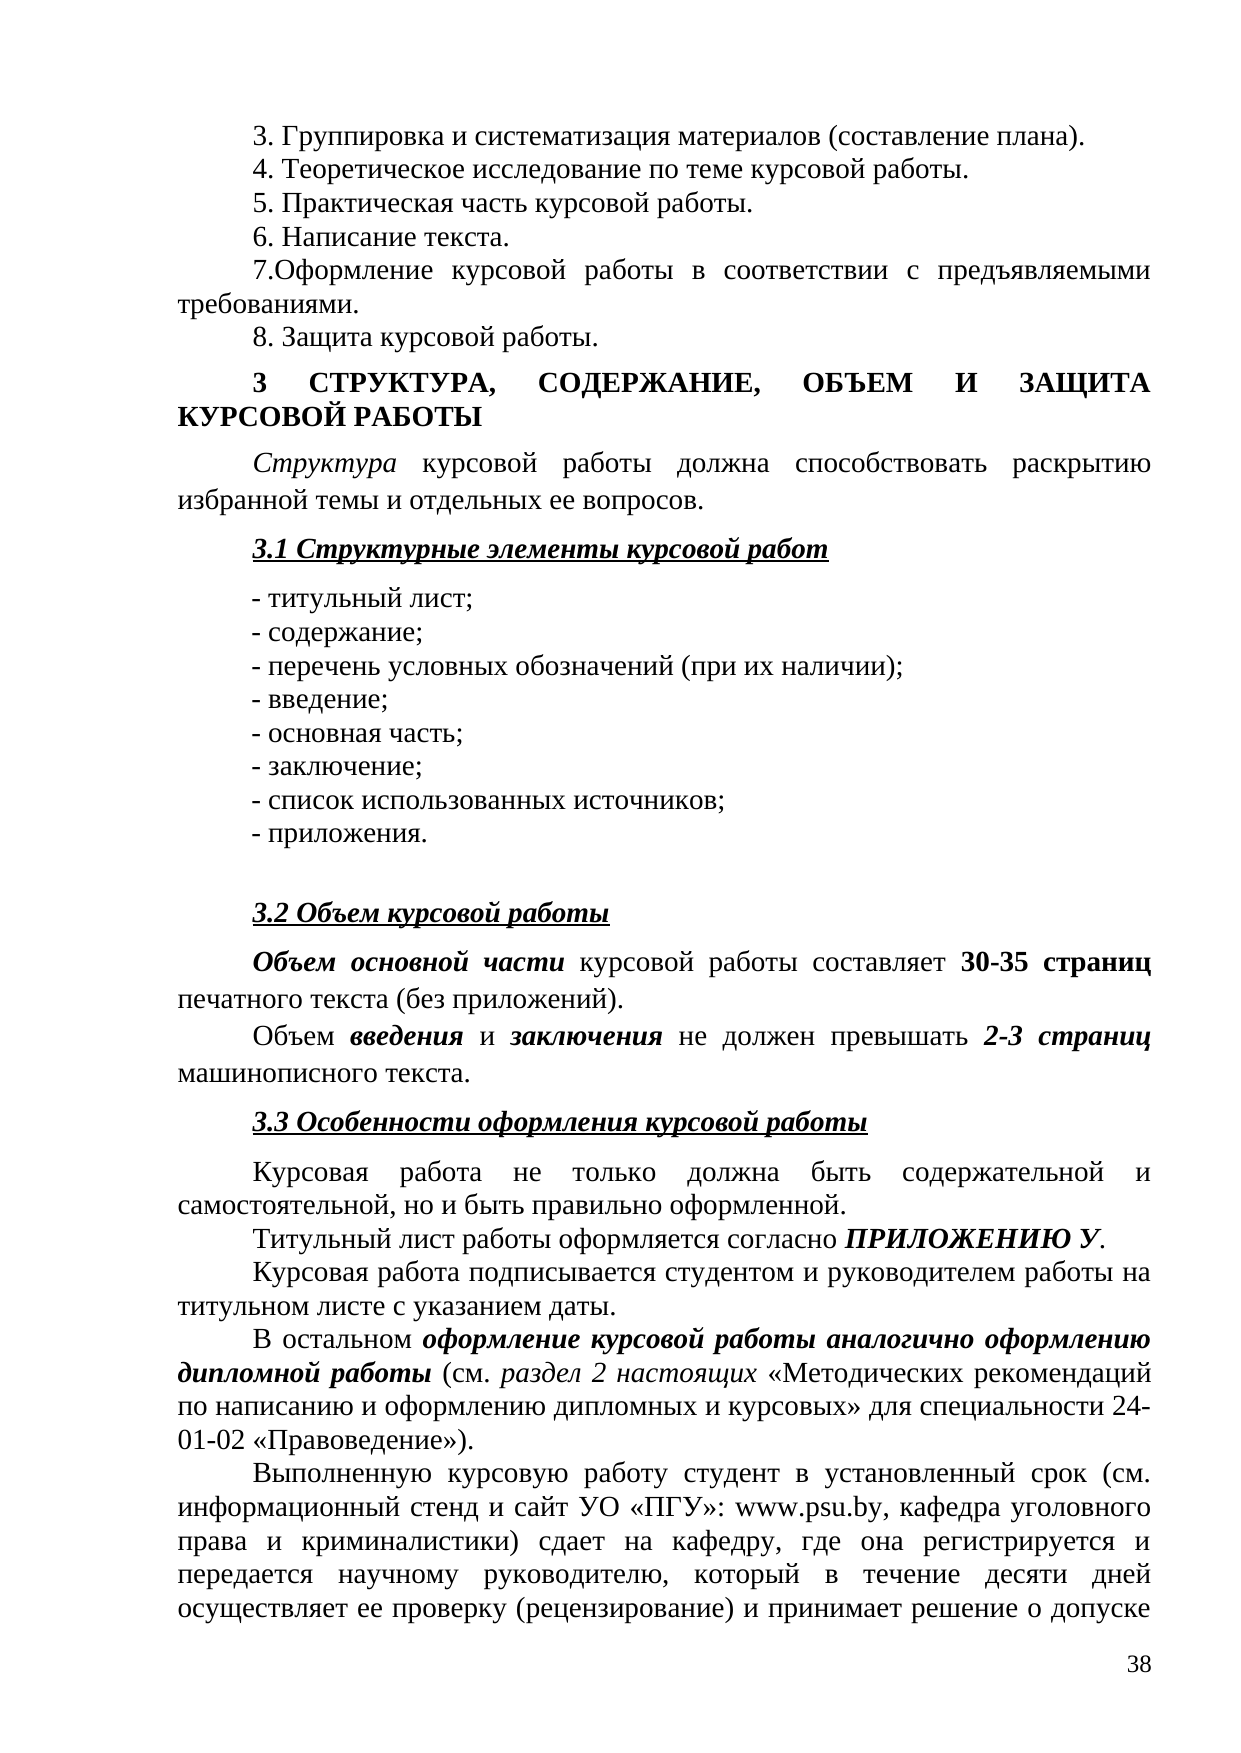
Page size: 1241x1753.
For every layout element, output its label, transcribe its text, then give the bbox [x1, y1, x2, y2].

text - перечень условных обозначений (при их наличии); [177, 648, 1152, 681]
text - титульный лист; [177, 581, 1152, 614]
text - приложения. [177, 815, 1152, 849]
text 3.2 Объем курсовой работы [177, 895, 1152, 928]
text Структура курсовой работы должна способствовать раскрытию избранной темы и отдельных ее вопросов. [177, 445, 1152, 515]
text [177, 1456, 1152, 1623]
text - основная часть; [177, 715, 1152, 748]
text 8. Защита курсовой работы. [177, 319, 1152, 353]
text 5. Практическая часть курсовой работы. [177, 185, 1152, 219]
text 4. Теоретическое исследование по теме курсовой работы. [177, 152, 1152, 185]
text Курсовая работа подписывается студентом и руководителем работы на титульном листе с указанием даты. [177, 1254, 1152, 1321]
text - содержание; [177, 614, 1152, 648]
text Курсовая работа не только должна быть содержательной и самостоятельной, но и быть правильно оформленной. [177, 1154, 1152, 1221]
text Титульный лист работы оформляется согласно ПРИЛОЖЕНИЮ У. [177, 1221, 1152, 1254]
text - список использованных источников; [177, 782, 1152, 815]
text - введение; [177, 681, 1152, 715]
text 6. Написание текста. [177, 219, 1152, 252]
text 3. Группировка и систематизация материалов (составление плана). [177, 118, 1152, 152]
text В остальном оформление курсовой работы аналогично оформлению дипломной работы (см. раздел 2 настоящих «Методических рекомендаций по написанию и оформлению дипломных и курсовых» для специальности 24-01-02 «Правоведение»). [177, 1321, 1152, 1456]
text 3.3 Особенности оформления курсовой работы [177, 1104, 1152, 1138]
subtitle 3 СТРУКТУРА, СОДЕРЖАНИЕ, ОБЪЕМ И ЗАЩИТА КУРСОВОЙ РАБОТЫ [177, 365, 1152, 432]
text Объем введения и заключения не должен превышать 2-3 страниц машинописного текста. [177, 1018, 1152, 1088]
text 7.Оформление курсовой работы в соответствии с предъявляемыми требованиями. [177, 252, 1152, 319]
text - заключение; [177, 748, 1152, 782]
text 3.1 Структурные элементы курсовой работ [177, 531, 1152, 565]
text Объем основной части курсовой работы составляет 30-35 страниц печатного текста (без приложений). [177, 944, 1152, 1015]
